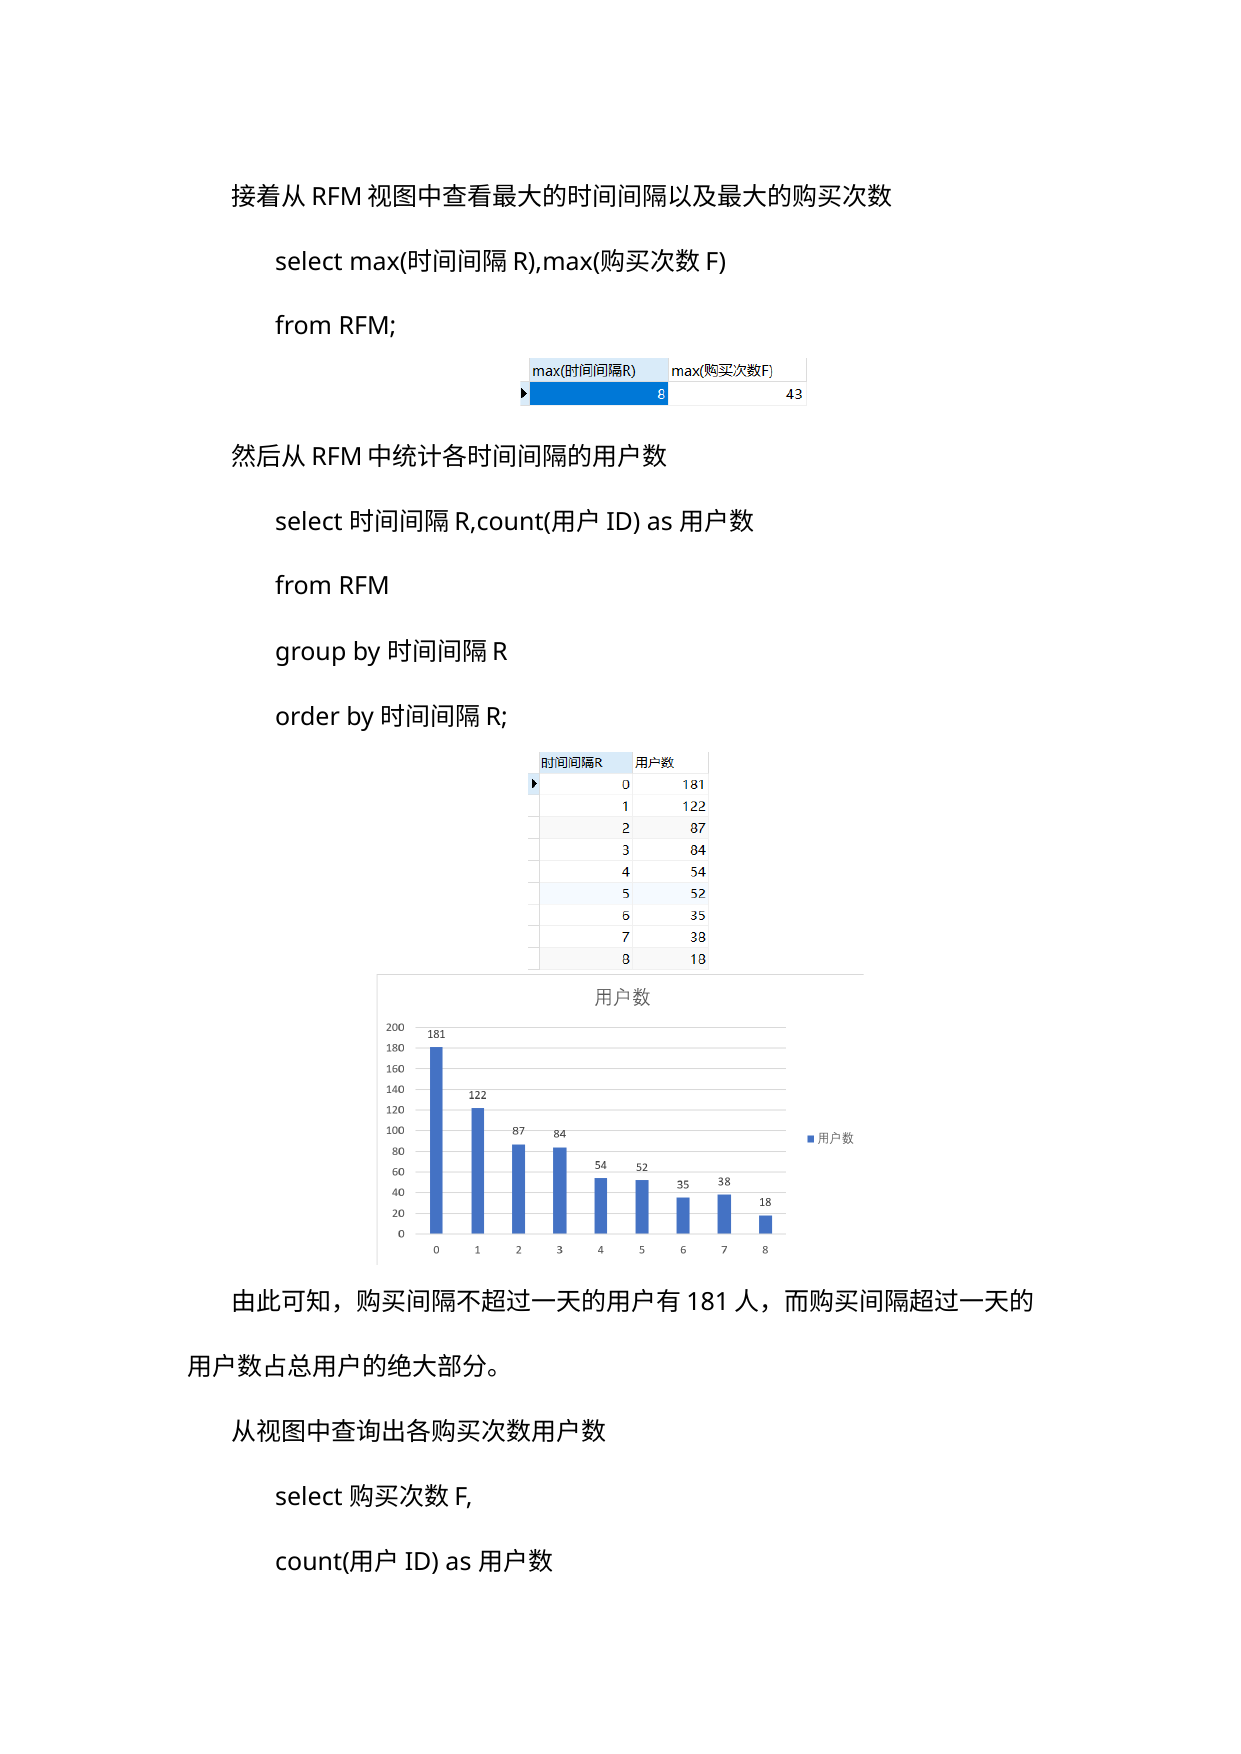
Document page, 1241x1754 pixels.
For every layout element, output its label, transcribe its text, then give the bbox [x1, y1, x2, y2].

picture [528, 747, 713, 973]
text order by 时间间隔R; [275, 682, 1053, 747]
text from RFM; [275, 292, 1053, 357]
text 从视图中查询出各购买次数用户数 [187, 1397, 1053, 1462]
text from RFM [275, 552, 1053, 617]
text select 购买次数F, [275, 1462, 1053, 1527]
picture [520, 357, 808, 411]
text select max(时间间隔R),max(购买次数F) [275, 227, 1053, 292]
text select 时间间隔R,count(用户ID) as 用户数 [275, 487, 1053, 552]
text 然后从RFM中统计各时间间隔的用户数 [187, 422, 1053, 487]
text 由此可知，购买间隔不超过一天的用户有181人，而购买间隔超过一天的用户数占总用户的绝大部分。 [187, 1267, 1053, 1397]
text group by 时间间隔R [275, 617, 1053, 682]
picture [376, 974, 864, 1265]
text 接着从RFM视图中查看最大的时间间隔以及最大的购买次数 [187, 162, 1053, 227]
text count(用户ID) as 用户数 [275, 1527, 1053, 1592]
